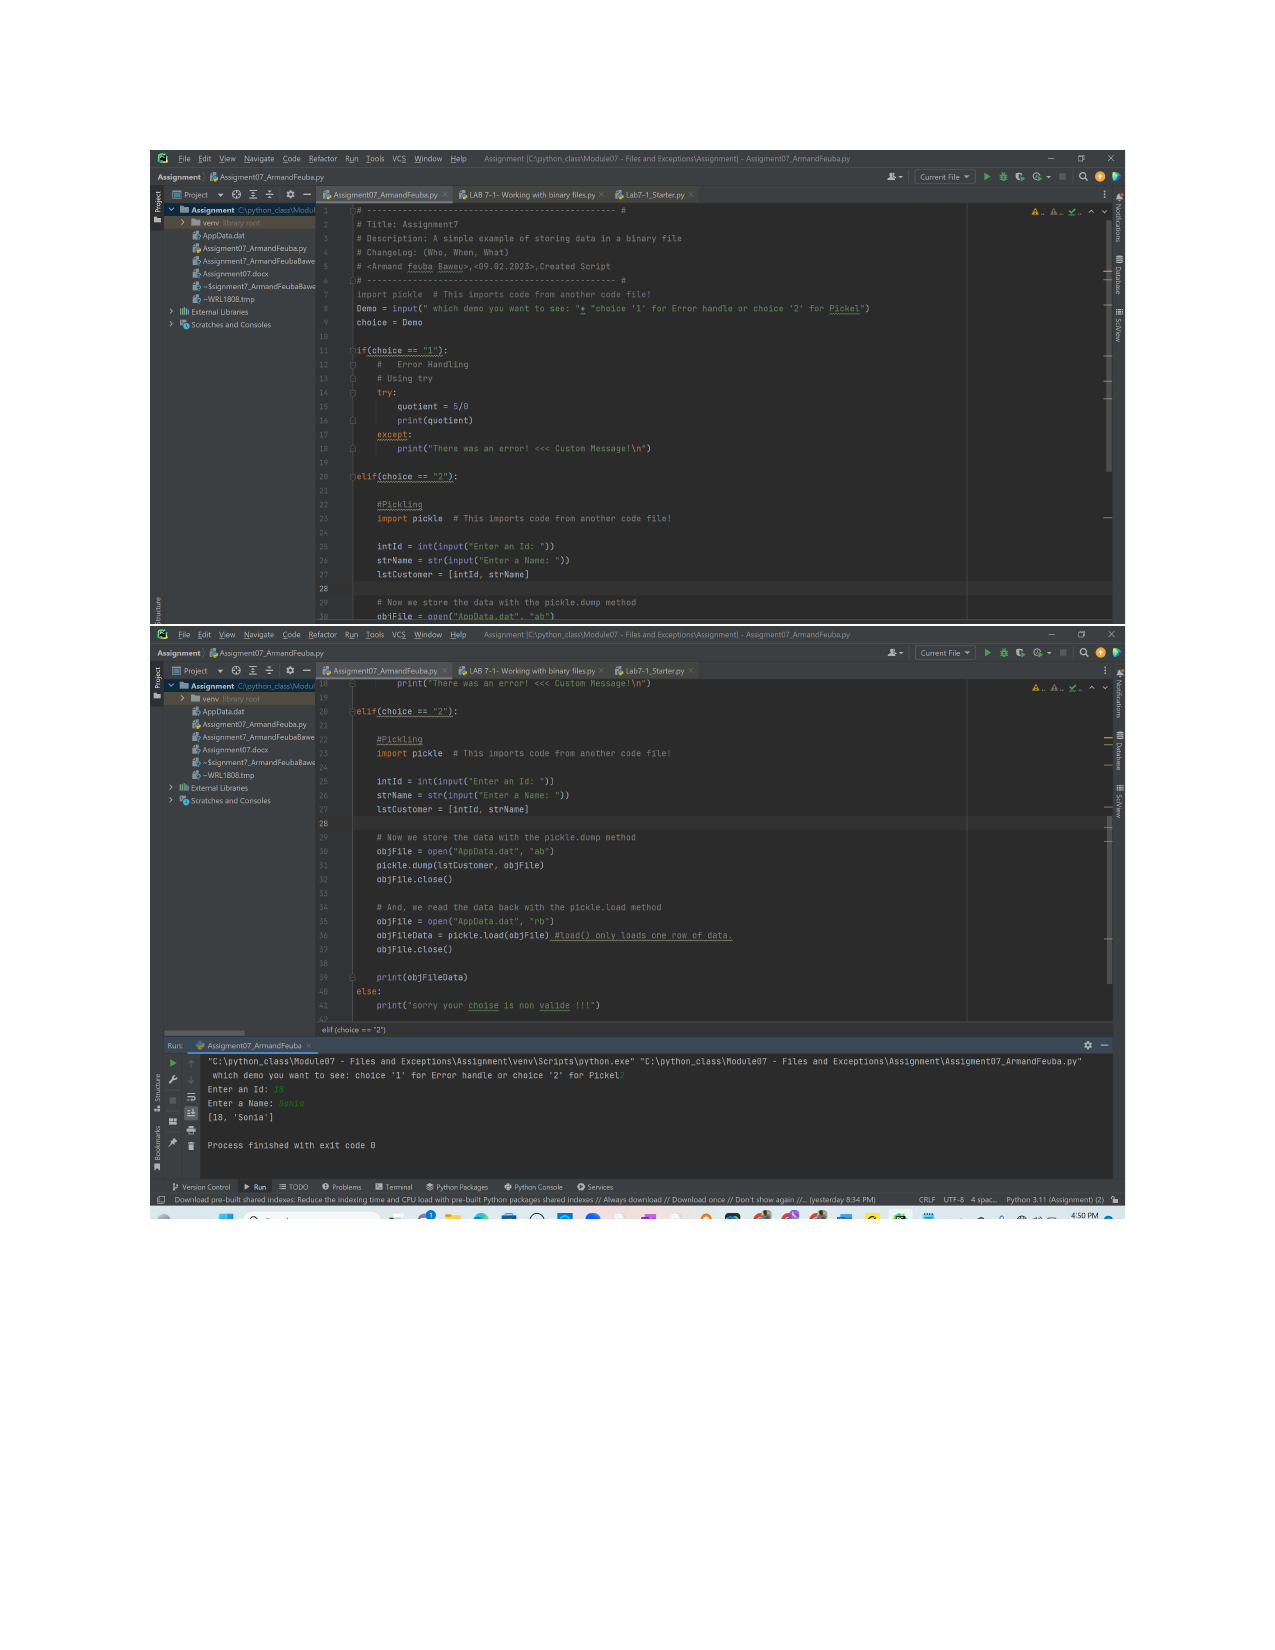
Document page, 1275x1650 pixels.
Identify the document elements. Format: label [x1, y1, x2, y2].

picture [150, 150, 1125, 624]
picture [150, 626, 1125, 1219]
